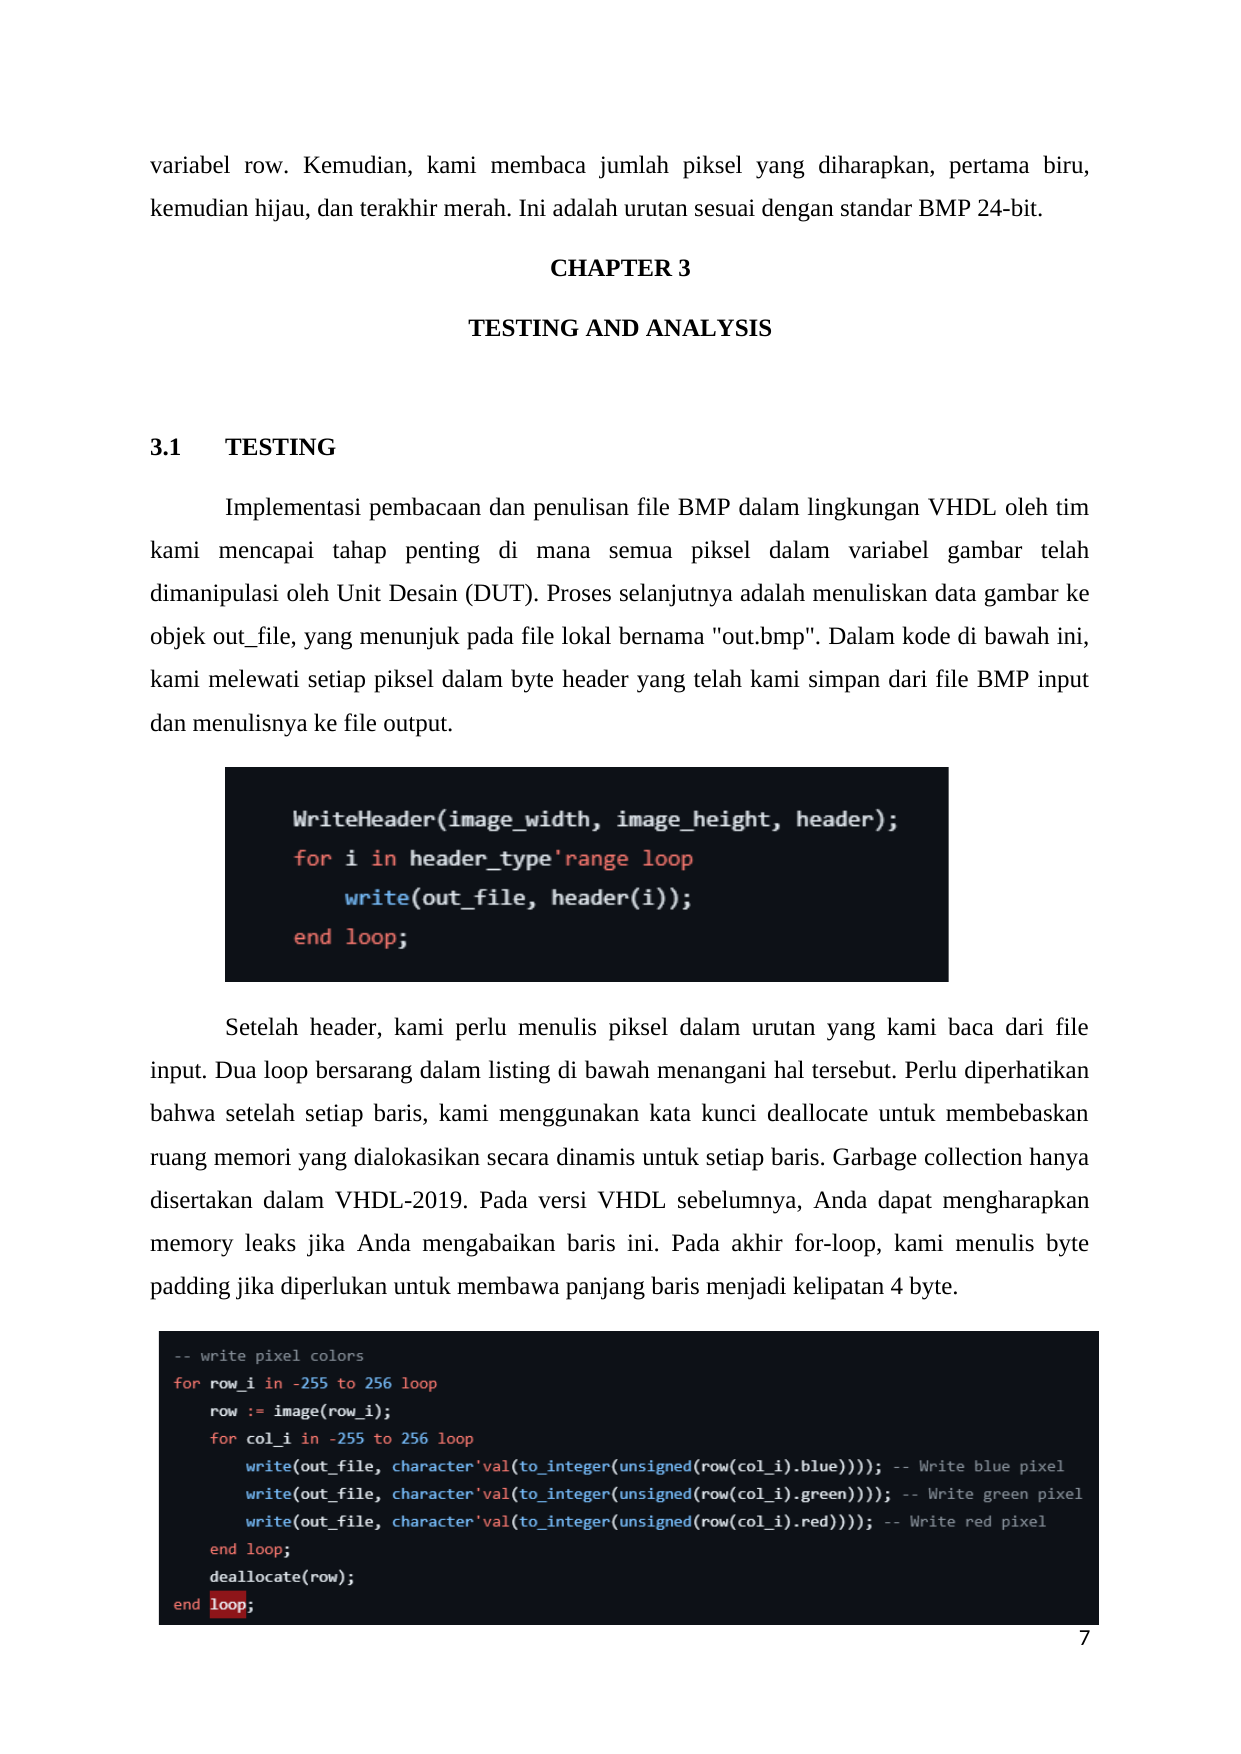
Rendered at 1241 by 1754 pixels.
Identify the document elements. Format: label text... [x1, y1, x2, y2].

subtitle TESTING AND ANALYSIS [150, 313, 1090, 341]
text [150, 150, 1090, 222]
subtitle 3.1 TESTING [150, 432, 1090, 461]
text Implementasi pembacaan dan penulisan file BMP dalam lingkungan VHDL oleh tim kami mencapai tahap penting di mana semua piksel dalam variabel gambar telah dimanipulasi oleh Unit Desain (DUT). Proses selanjutnya adalah menuliskan data gambar ke objek out_file, yang menunjuk pada file lokal bernama "out.bmp". Dalam kode di bawah ini, kami melewati setiap piksel dalam byte header yang telah kami simpan dari file BMP input dan menulisnya ke file output. [150, 492, 1090, 736]
picture [225, 767, 949, 982]
text Setelah header, kami perlu menulis piksel dalam urutan yang kami baca dari file input. Dua loop bersarang dalam listing di bawah menangani hal tersebut. Perlu diperhatikan bahwa setelah setiap baris, kami menggunakan kata kunci deallocate untuk membebaskan ruang memori yang dialokasikan secara dinamis untuk setiap baris. Garbage collection hanya disertakan dalam VHDL-2019. Pada versi VHDL sebelumnya, Anda dapat mengharapkan memory leaks jika Anda mengabaikan baris ini. Pada akhir for-loop, kami menulis byte padding jika diperlukan untuk membawa panjang baris menjadi kelipatan 4 byte. [150, 1012, 1090, 1300]
picture [158, 1331, 1099, 1625]
subtitle CHAPTER 3 [150, 253, 1090, 282]
